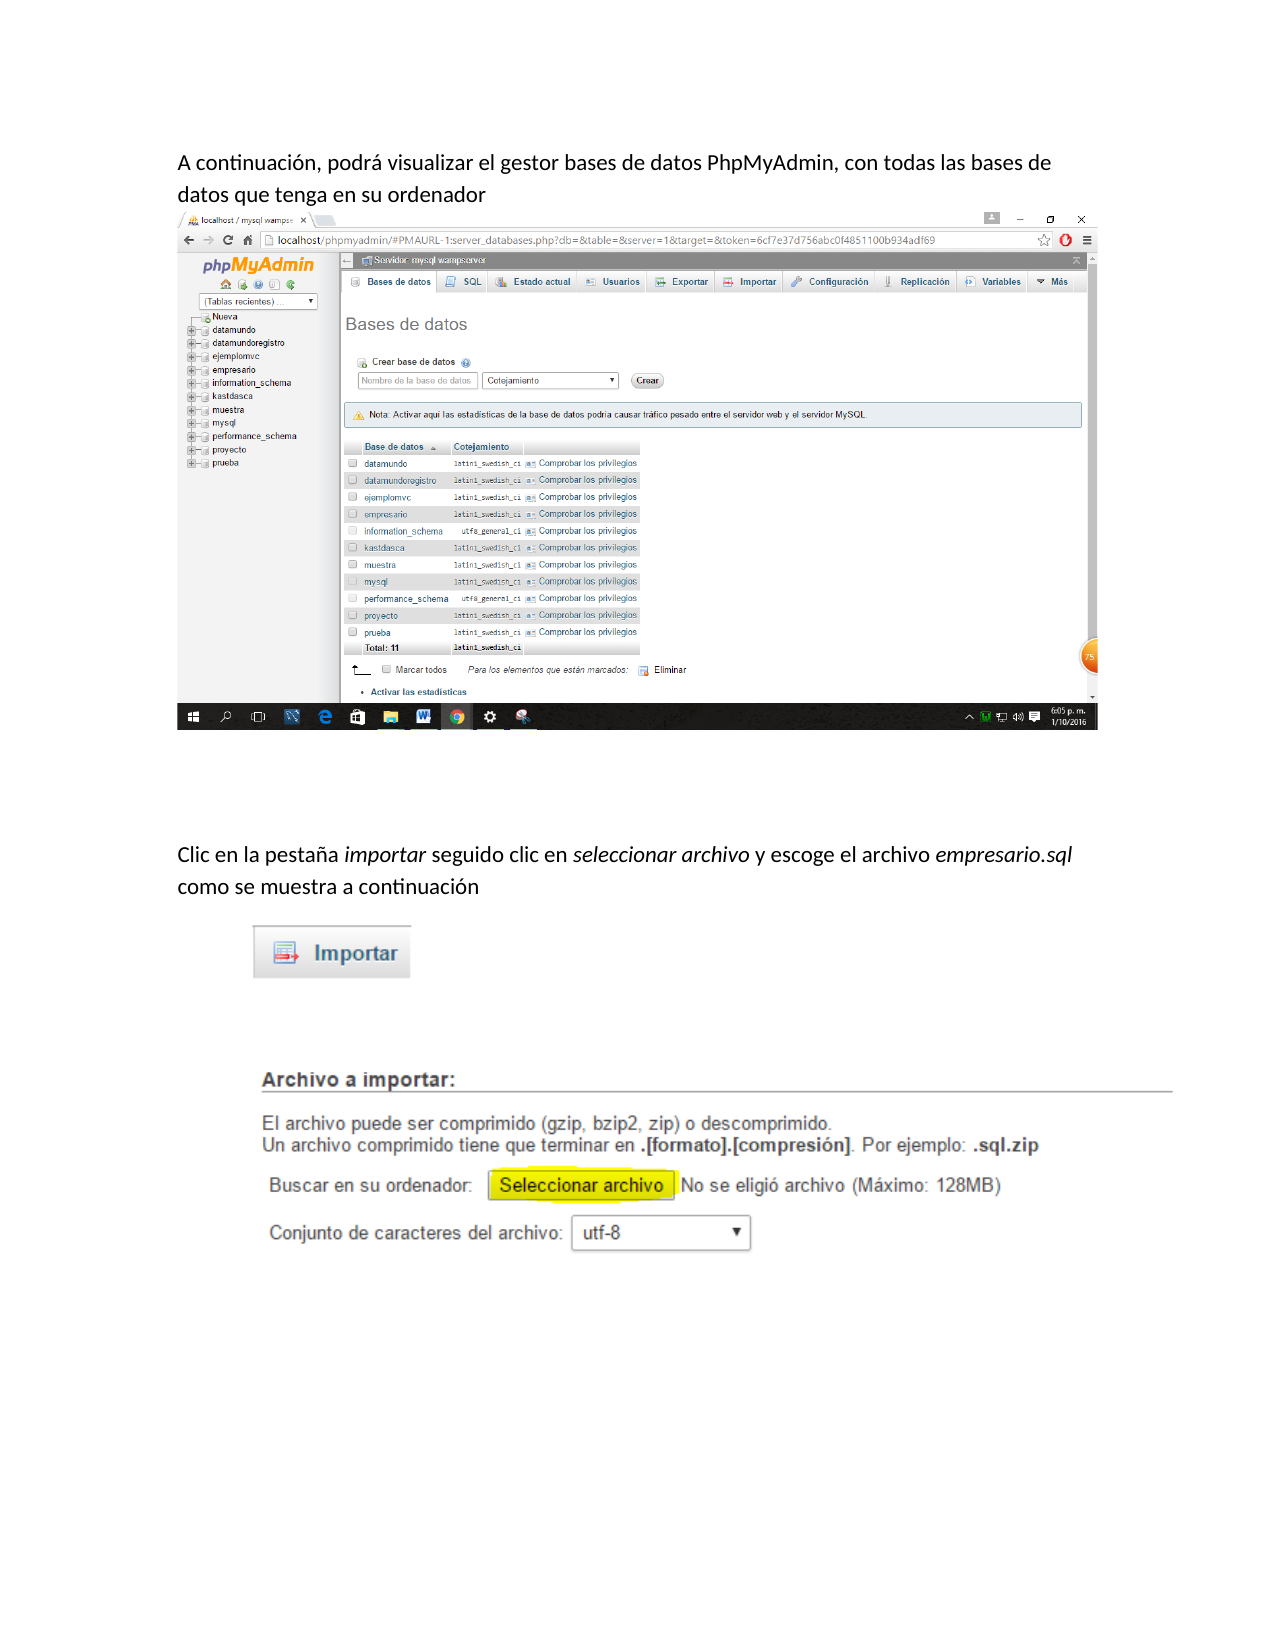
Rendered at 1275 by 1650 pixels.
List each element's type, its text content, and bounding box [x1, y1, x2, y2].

picture [177, 212, 1098, 730]
picture [252, 925, 412, 980]
picture [252, 1048, 1173, 1277]
text Clic en la pestaña importar seguido clic en seleccionar archivo y escoge el archivo empresario.sql como se muestra a continuación [177, 840, 1098, 900]
text A continuación, podrá visualizar el gestor bases de datos PhpMyAdmin, con todas las bases de datos que tenga en su ordenador [177, 148, 1098, 212]
